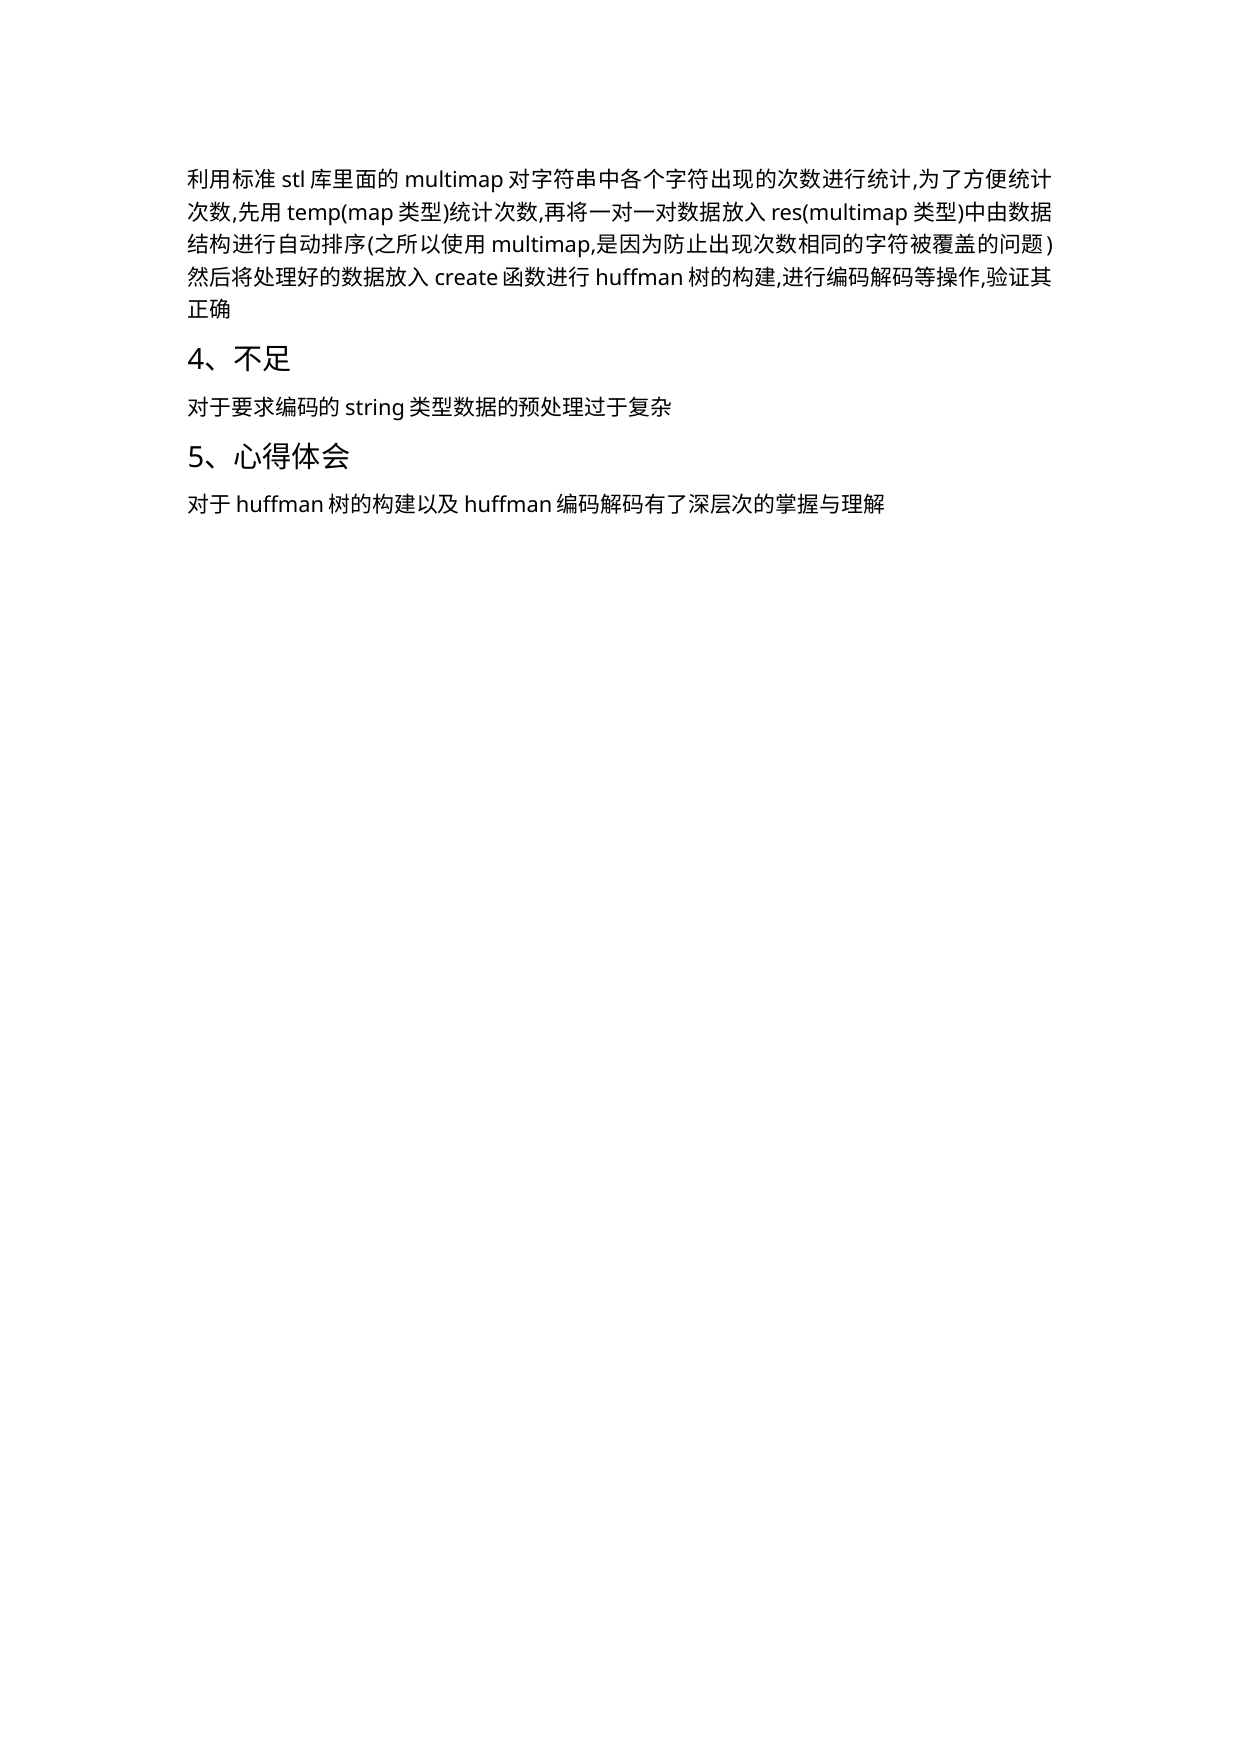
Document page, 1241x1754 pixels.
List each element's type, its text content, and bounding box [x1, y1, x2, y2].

text 5、心得体会 [187, 422, 1053, 487]
text 利用标准stl库里面的multimap对字符串中各个字符出现的次数进行统计,为了方便统计次数,先用temp(map类型)统计次数,再将一对一对数据放入res(multimap类型)中由数据结构进行自动排序(之所以使用multimap,是因为防止出现次数相同的字符被覆盖的问题)然后将处理好的数据放入create函数进行huffman树的构建,进行编码解码等操作,验证其正确 [187, 162, 1053, 324]
text 对于要求编码的string类型数据的预处理过于复杂 [187, 389, 1053, 422]
text 对于huffman树的构建以及huffman编码解码有了深层次的掌握与理解 [187, 487, 1053, 519]
text 4、不足 [187, 324, 1053, 389]
